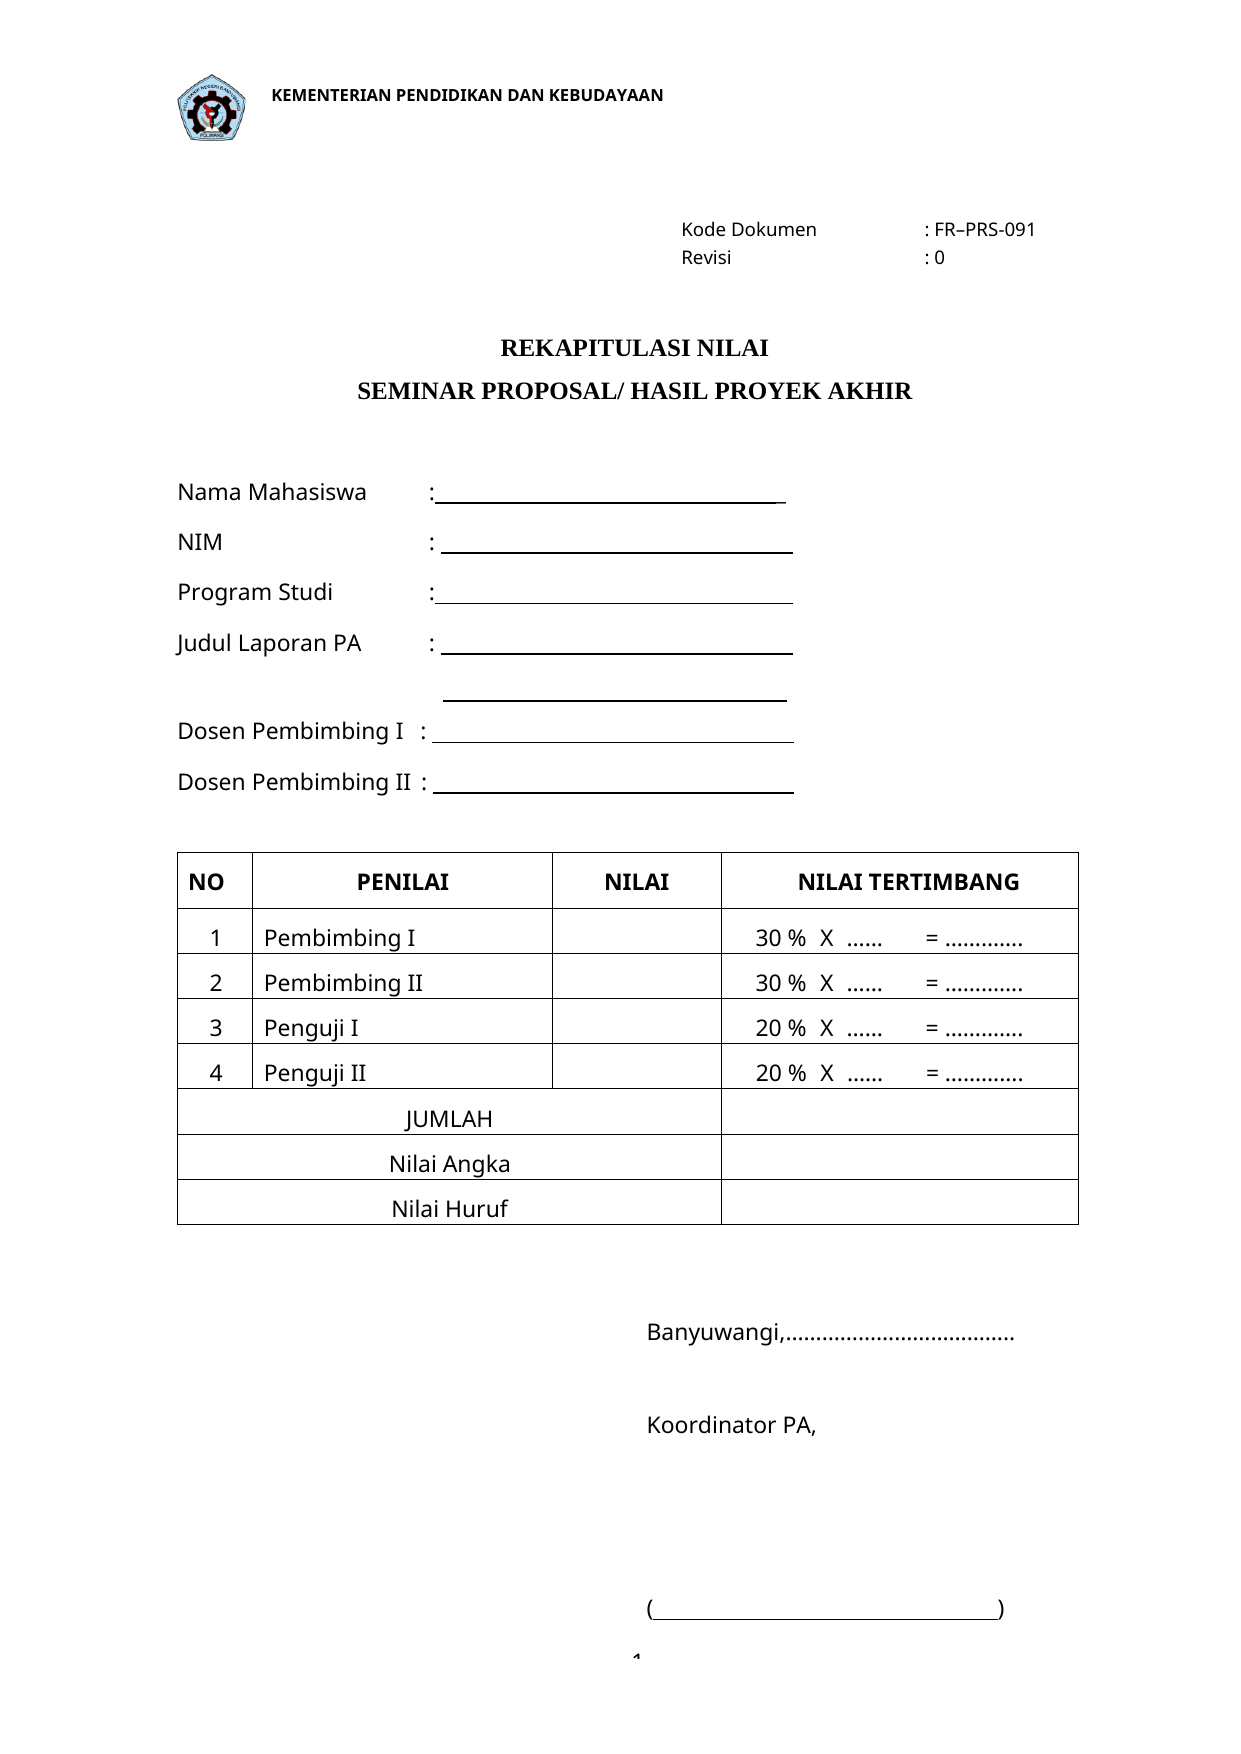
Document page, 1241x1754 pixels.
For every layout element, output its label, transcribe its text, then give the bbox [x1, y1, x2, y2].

table_cell 1 [178, 909, 252, 953]
text Program Studi : Judul Laporan PA : [177, 576, 793, 658]
text Dosen Pembimbing I : Dosen Pembimbing II : [177, 715, 794, 797]
table_cell Nilai Angka [178, 1135, 721, 1179]
subtitle REKAPITULASI NILAI [262, 333, 1007, 361]
table_header PENILAI [253, 853, 552, 907]
table_cell [553, 954, 721, 998]
table_cell [553, 909, 721, 953]
table_header NILAI [553, 853, 721, 907]
table_header Kode Dokumen [660, 216, 873, 243]
table_cell [722, 1180, 1078, 1224]
table_cell Nilai Huruf [178, 1180, 721, 1224]
table_cell [553, 1044, 721, 1088]
table_cell 20 % X …… = …………. [722, 1044, 1078, 1088]
table_cell : 0 [873, 243, 1072, 271]
table_cell Pembimbing II [253, 954, 552, 998]
text ( ) NIK./NIP. [646, 1592, 1004, 1623]
table_cell [722, 1135, 1078, 1179]
table_cell Penguji I [253, 999, 552, 1043]
table_cell [553, 999, 721, 1043]
table_cell 30 % X …… = …………. [722, 909, 1078, 953]
table_cell Penguji II [253, 1044, 552, 1088]
table_cell [722, 1089, 1078, 1134]
table_cell 30 % X …… = …………. [722, 954, 1078, 998]
table_cell 20 % X …… = …………. [722, 999, 1078, 1043]
table_cell Revisi [660, 243, 873, 271]
table_header NILAI TERTIMBANG [722, 853, 1078, 907]
table_cell Pembimbing I [253, 909, 552, 953]
table_cell 4 [178, 1044, 252, 1088]
text Nama Mahasiswa : _ NIM : [177, 476, 793, 557]
text Koordinator PA, [646, 1408, 1117, 1440]
table_cell 3 [178, 999, 252, 1043]
table_header NO [178, 853, 252, 907]
table_cell JUMLAH [178, 1089, 721, 1134]
text SEMINAR PROPOSAL/ HASIL PROYEK AKHIR [262, 376, 1008, 405]
text Banyuwangi,……………………………….. [646, 1316, 1117, 1347]
table_header : FR–PRS-091 [873, 216, 1072, 243]
table_cell 2 [178, 954, 252, 998]
picture [177, 74, 246, 141]
